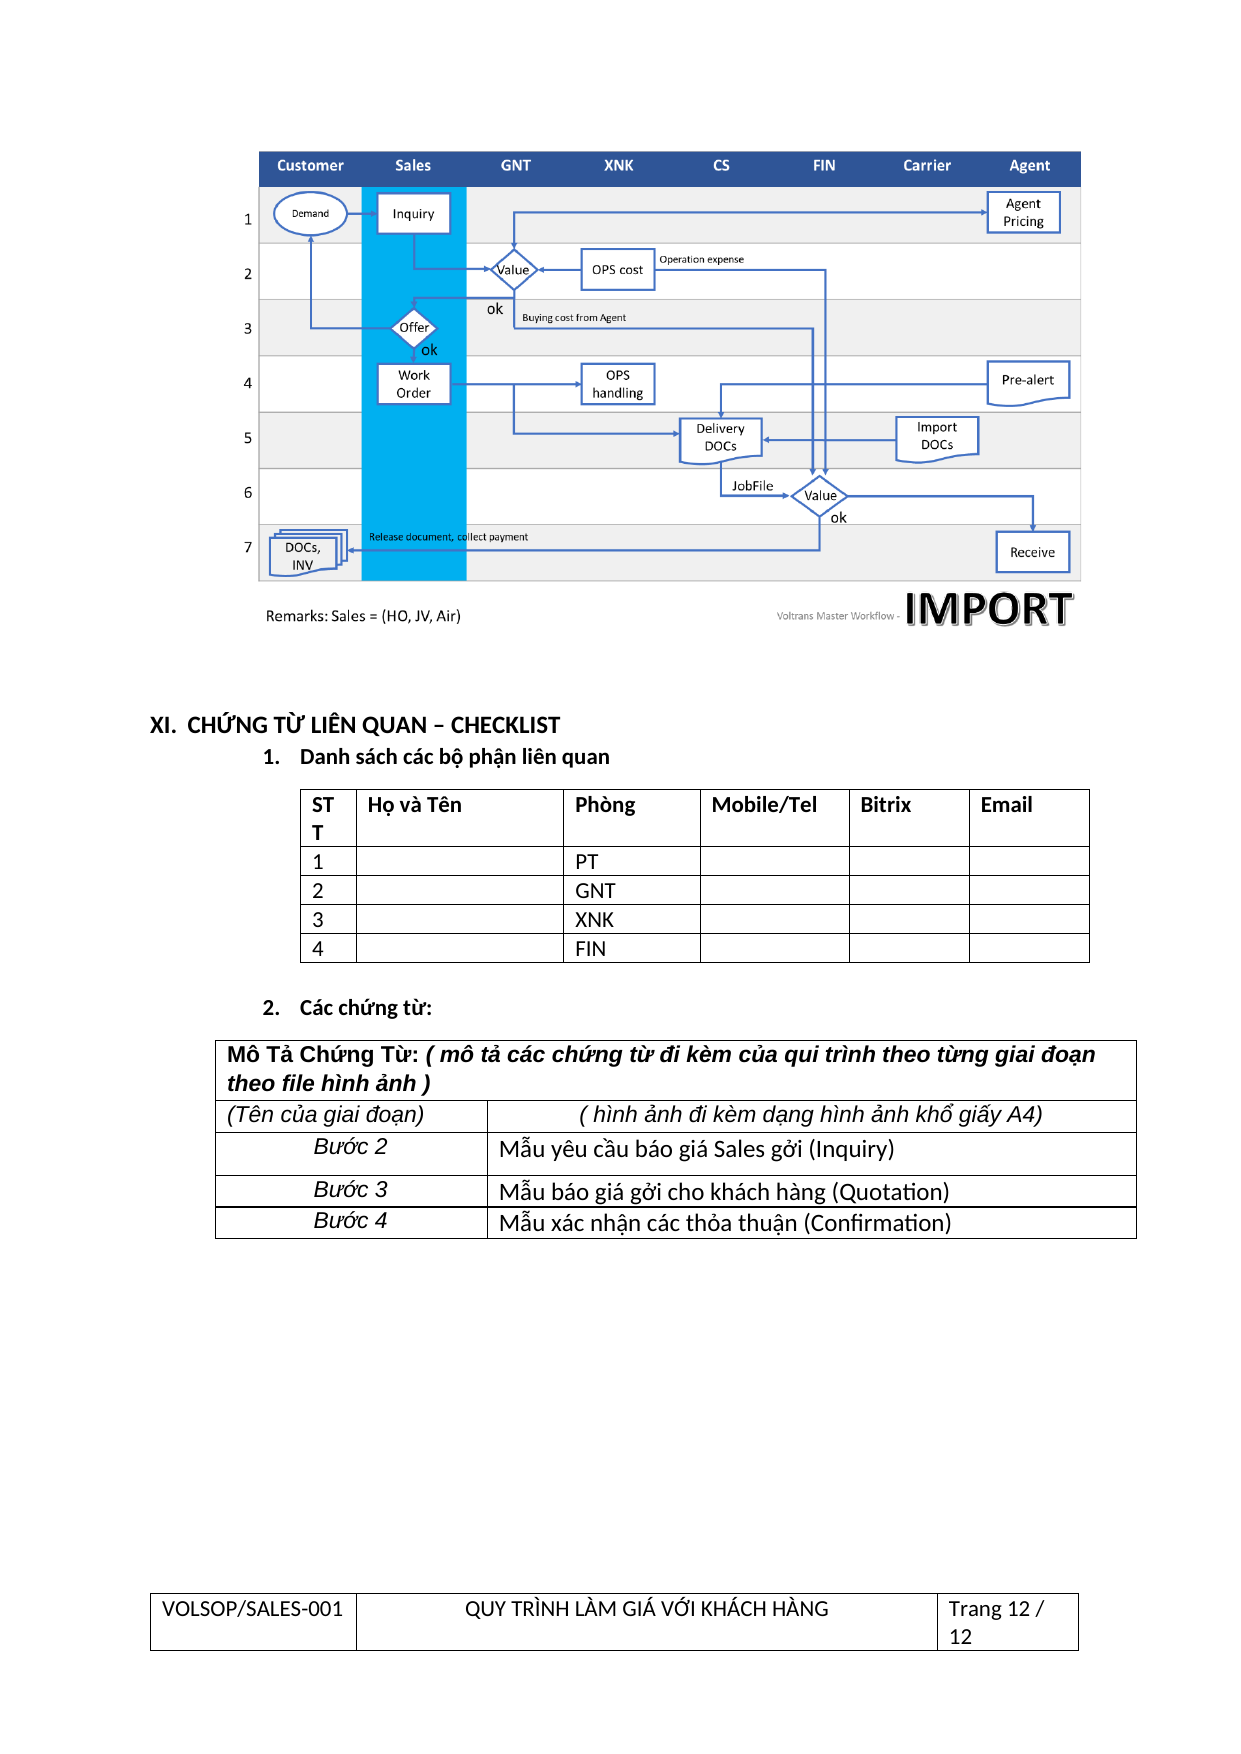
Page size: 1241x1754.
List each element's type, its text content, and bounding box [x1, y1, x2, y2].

picture [233, 150, 1082, 641]
table_header STT [301, 790, 356, 846]
table_cell [850, 847, 969, 875]
table_cell Bước 3 [216, 1176, 487, 1206]
table_cell Bước 4 [216, 1208, 487, 1238]
table_cell ( hình ảnh đi kèm dạng hình ảnh khổ giấy A4) [488, 1101, 1136, 1132]
table_cell [970, 847, 1089, 875]
table_header Mobile/Tel [701, 790, 849, 846]
table_cell PT [564, 847, 700, 875]
table_cell [357, 847, 563, 875]
table_cell [357, 934, 563, 962]
table_cell 4 [301, 934, 356, 962]
table_cell [850, 905, 969, 933]
table_cell [850, 934, 969, 962]
table_cell [701, 876, 849, 904]
table_cell [850, 876, 969, 904]
table_header Email [970, 790, 1089, 846]
table_cell [357, 905, 563, 933]
subtitle CHỨNG TỪ LIÊN QUAN – CHECKLIST [150, 709, 1090, 739]
table_cell Mẫu yêu cầu báo giá Sales gởi (Inquiry) [488, 1133, 1136, 1175]
table_cell Bước 2 [216, 1133, 487, 1175]
table_header Họ và Tên [357, 790, 563, 846]
table_cell FIN [564, 934, 700, 962]
table_cell 2 [301, 876, 356, 904]
table_cell [701, 934, 849, 962]
table_cell [970, 905, 1089, 933]
table_cell [701, 847, 849, 875]
table_cell 1 [301, 847, 356, 875]
table_cell Mẫu xác nhận các thỏa thuận (Confirmation) [488, 1208, 1136, 1238]
table_cell (Tên của giai đoạn) [216, 1101, 487, 1132]
table_cell XNK [564, 905, 700, 933]
table_cell GNT [564, 876, 700, 904]
table_cell [701, 905, 849, 933]
table_header Bitrix [850, 790, 969, 846]
table_cell [970, 934, 1089, 962]
list Danh sách các bộ phận liên quan [262, 742, 1090, 770]
table_header Phòng [564, 790, 700, 846]
table_cell 3 [301, 905, 356, 933]
table_cell [357, 876, 563, 904]
list Các chứng từ: [262, 993, 1090, 1021]
table_header Mô Tả Chứng Từ: ( mô tả các chứng từ đi kèm của qui trình theo từng giai đoạn theo file hình ảnh ) [216, 1041, 1136, 1100]
table_cell Mẫu báo giá gởi cho khách hàng (Quotation) [488, 1176, 1136, 1206]
table_cell [970, 876, 1089, 904]
